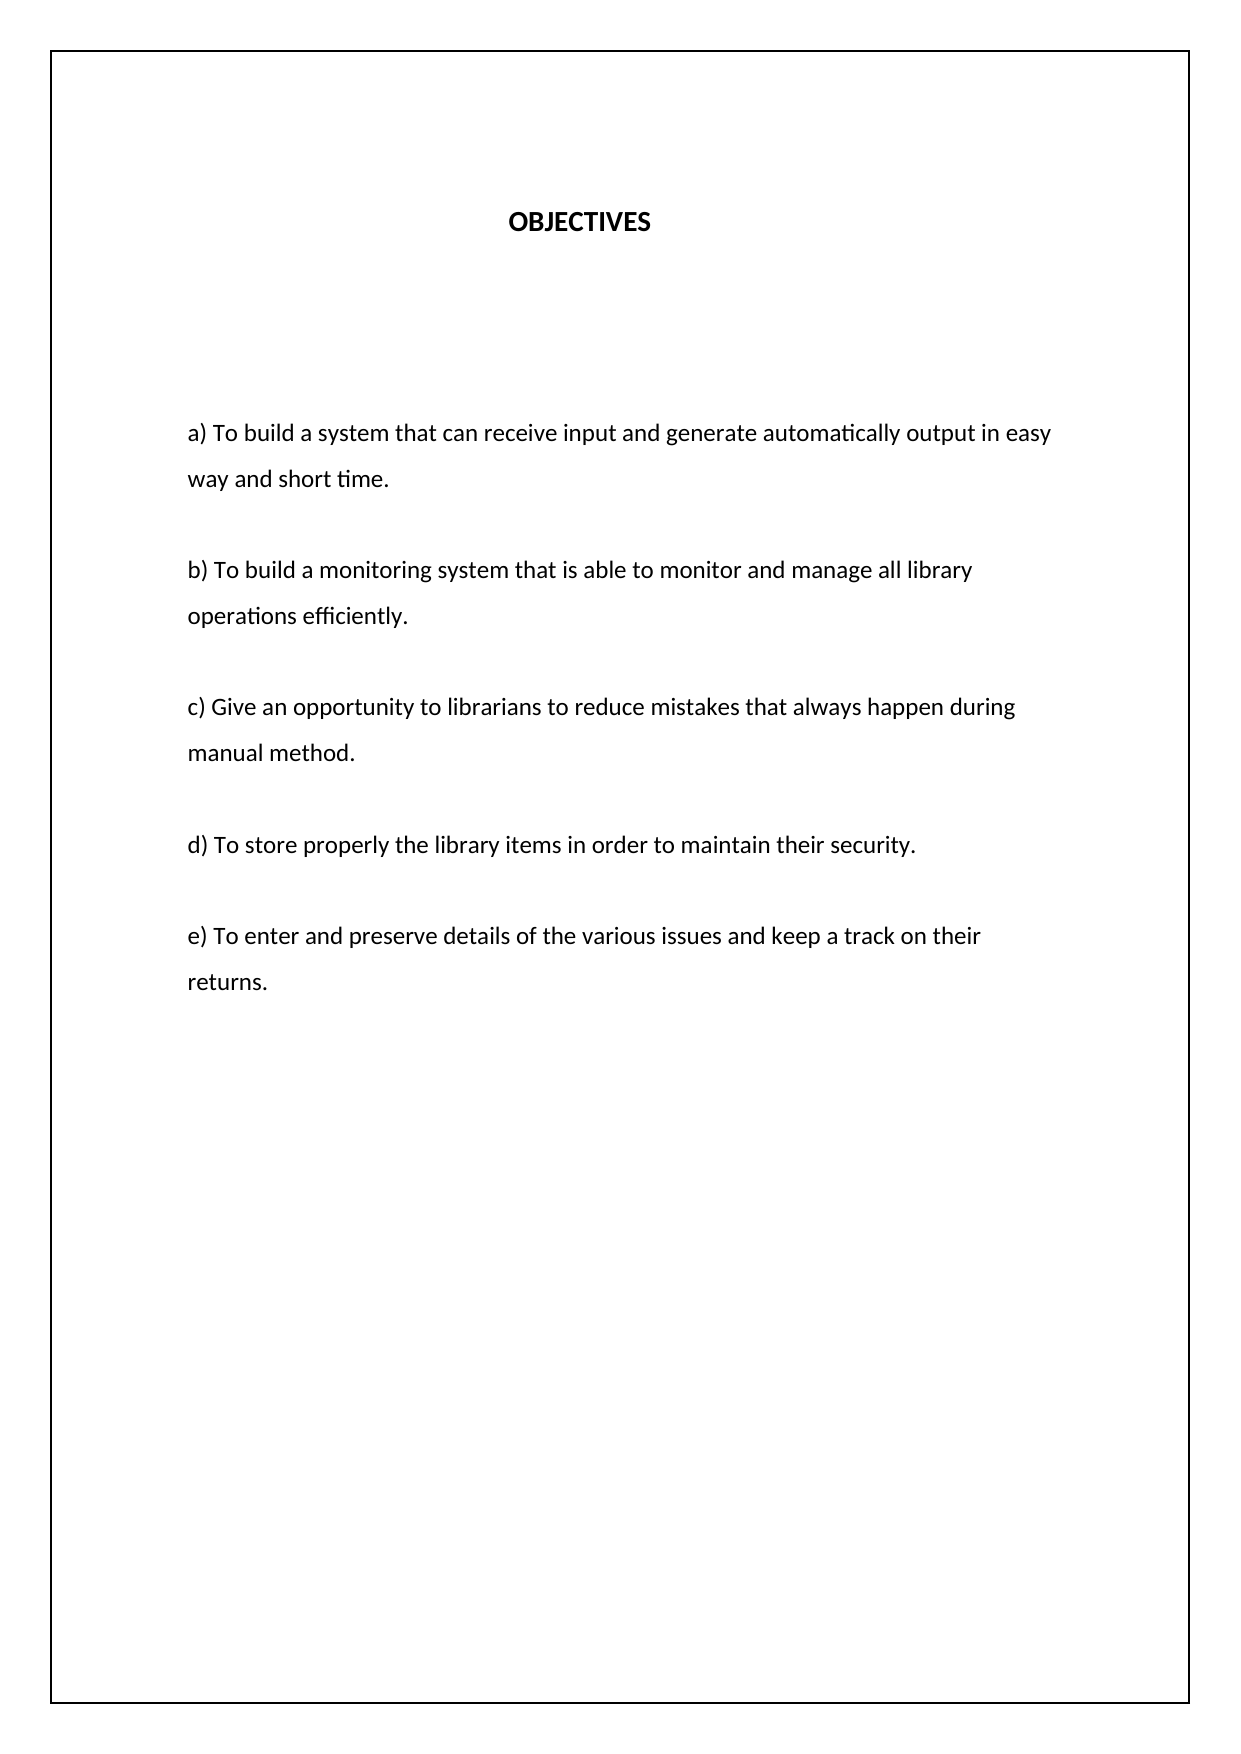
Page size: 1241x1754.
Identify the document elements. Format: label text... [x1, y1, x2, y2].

text e) To enter and preserve details of the various issues and keep a track on their returns. [187, 920, 1053, 996]
text c) Give an opportunity to librarians to reduce mistakes that always happen during manual method. [187, 692, 1053, 768]
text OBJECTIVES [508, 203, 1053, 239]
text d) To store properly the library items in order to maintain their security. [187, 829, 1053, 859]
text b) To build a monitoring system that is able to monitor and manage all library operations efficiently. [187, 554, 1053, 631]
text a) To build a system that can receive input and generate automatically output in easy way and short time. [187, 417, 1053, 493]
